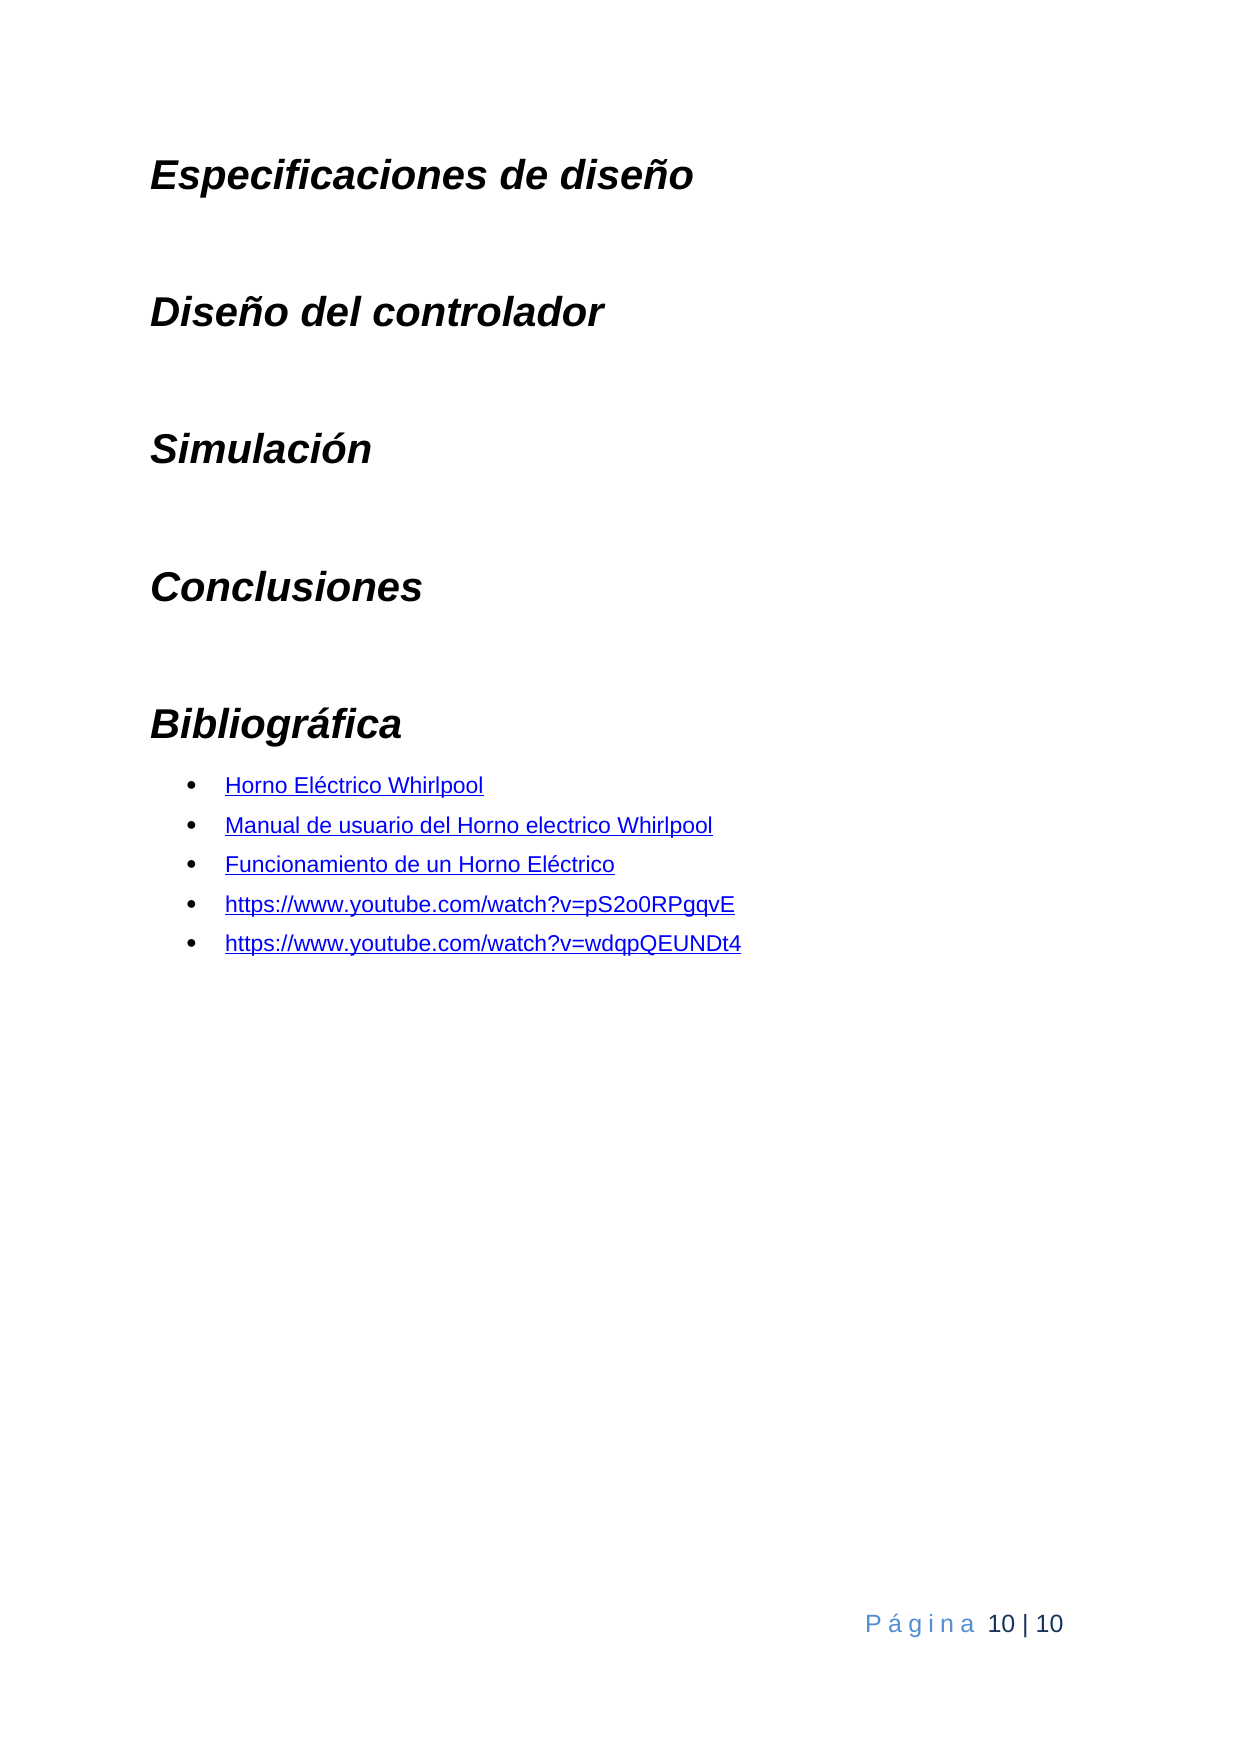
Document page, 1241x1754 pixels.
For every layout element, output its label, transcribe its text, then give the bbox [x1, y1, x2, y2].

subtitle Diseño del controlador [150, 287, 1090, 335]
subtitle Bibliográfica [150, 699, 1090, 747]
list Manual de usuario del Horno electrico Whirlpool [187, 812, 1090, 838]
subtitle Especificaciones de diseño [150, 150, 1090, 198]
list Horno Eléctrico Whirlpool [187, 772, 1090, 799]
list https://www.youtube.com/watch?v=pS2o0RPgqvE [187, 891, 1090, 917]
subtitle Simulación [150, 425, 1090, 473]
list https://www.youtube.com/watch?v=wdqpQEUNDt4 [187, 930, 1090, 957]
list Funcionamiento de un Horno Eléctrico [187, 851, 1090, 878]
subtitle Conclusiones [150, 562, 1090, 610]
